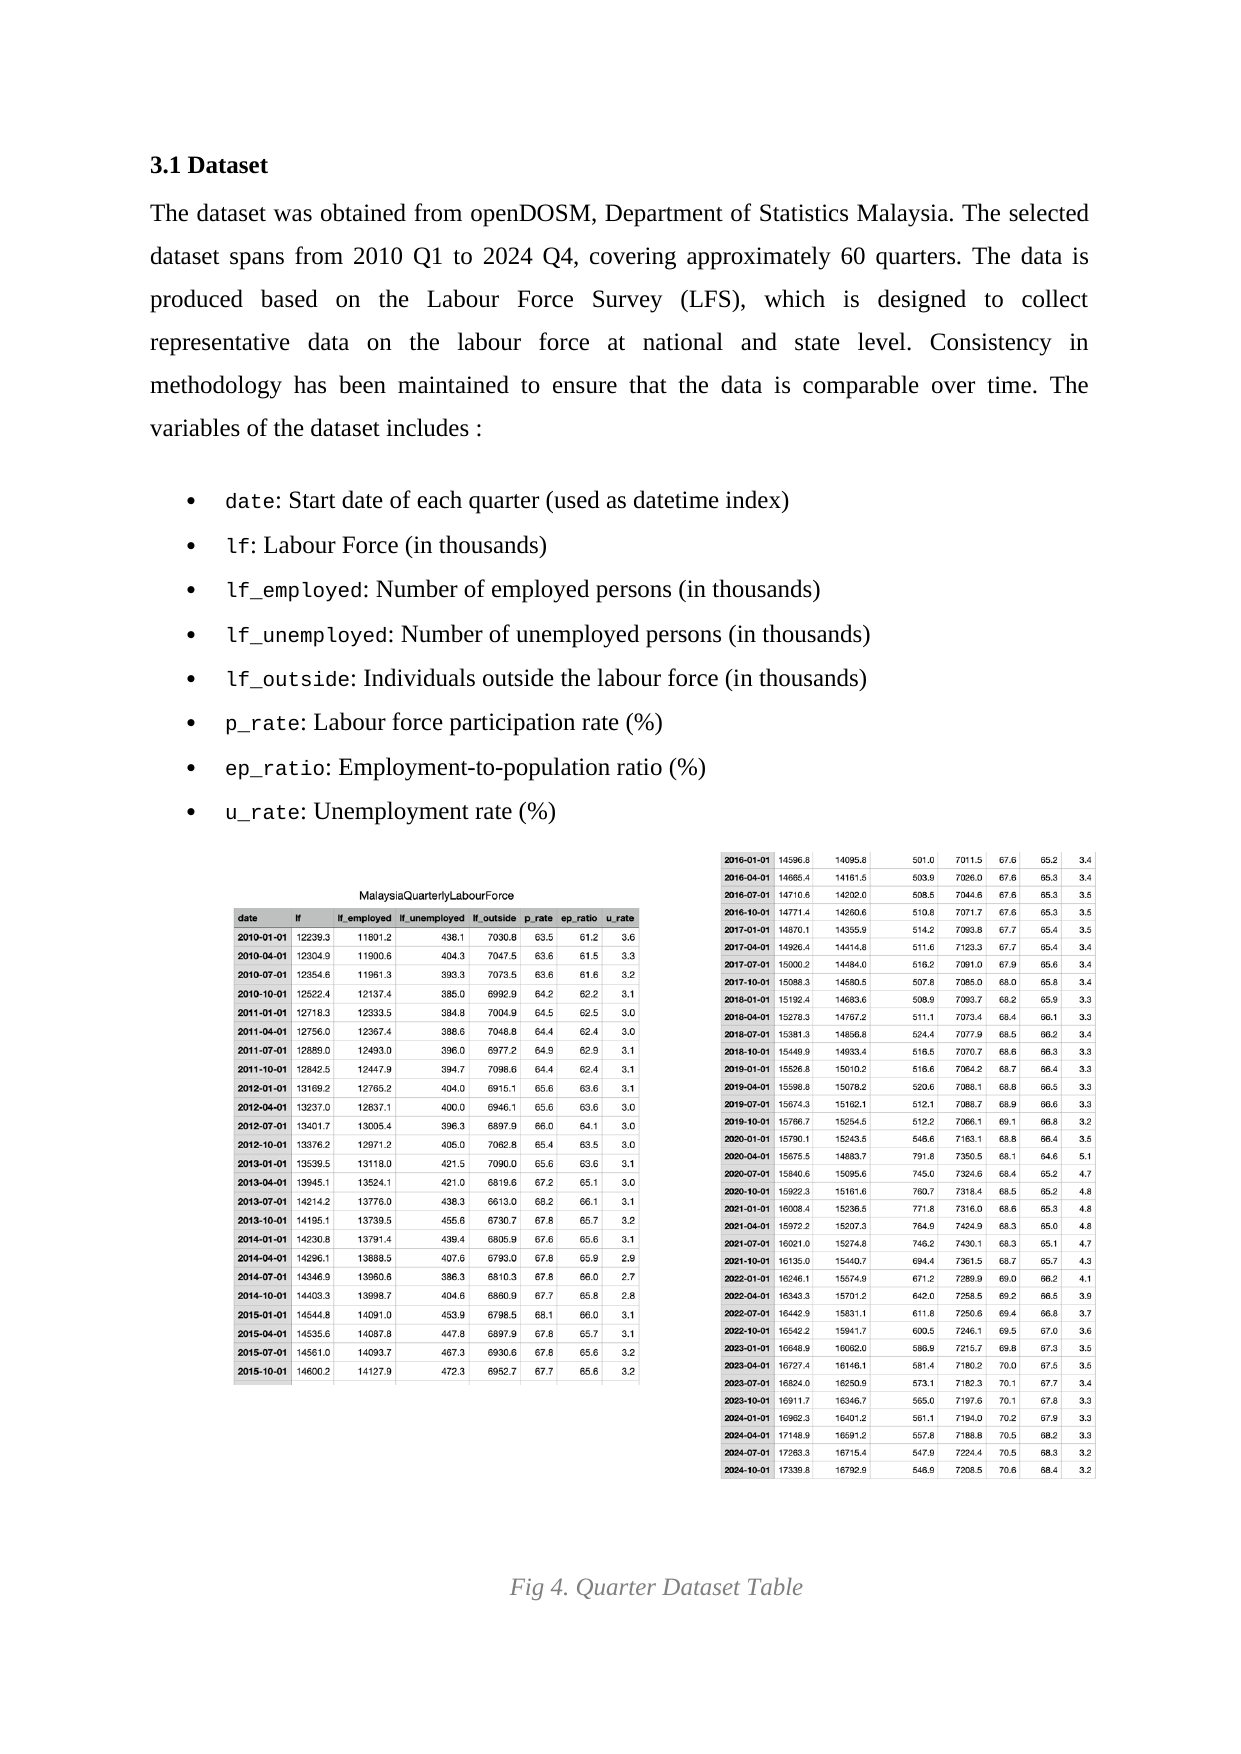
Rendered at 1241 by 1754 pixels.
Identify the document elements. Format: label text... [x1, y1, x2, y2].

list u_rate: Unemployment rate (%) [187, 1000, 1090, 1030]
list p_rate: Labour force participation rate (%) [187, 853, 1090, 883]
picture [227, 1089, 647, 1589]
list lf_unemployed: Number of unemployed persons (in thousands) [187, 706, 1090, 736]
list lf_employed: Number of employed persons (in thousands) [187, 633, 1090, 662]
list lf: Labour Force (in thousands) [187, 559, 1090, 589]
list date: Start date of each quarter (used as datetime index) [187, 486, 1090, 515]
text 3.1 Dataset [150, 150, 1090, 179]
list ep_ratio: Employment-to-population ratio (%) [187, 927, 1090, 956]
list lf_outside: Individuals outside the labour force (in thousands) [187, 780, 1090, 809]
text The dataset was obtained from openDOSM, Department of Statistics Malaysia. The selected dataset spans from 2010 Q1 to 2024 Q4, covering approximately 60 quarters. The data is produced based on the Labour Force Survey (LFS), which is designed to collect representative data on the labour force at national and state level. Consistency in methodology has been maintained to ensure that the data is comparable over time. The variables of the dataset includes : [150, 198, 1090, 442]
picture [715, 1056, 1100, 1687]
